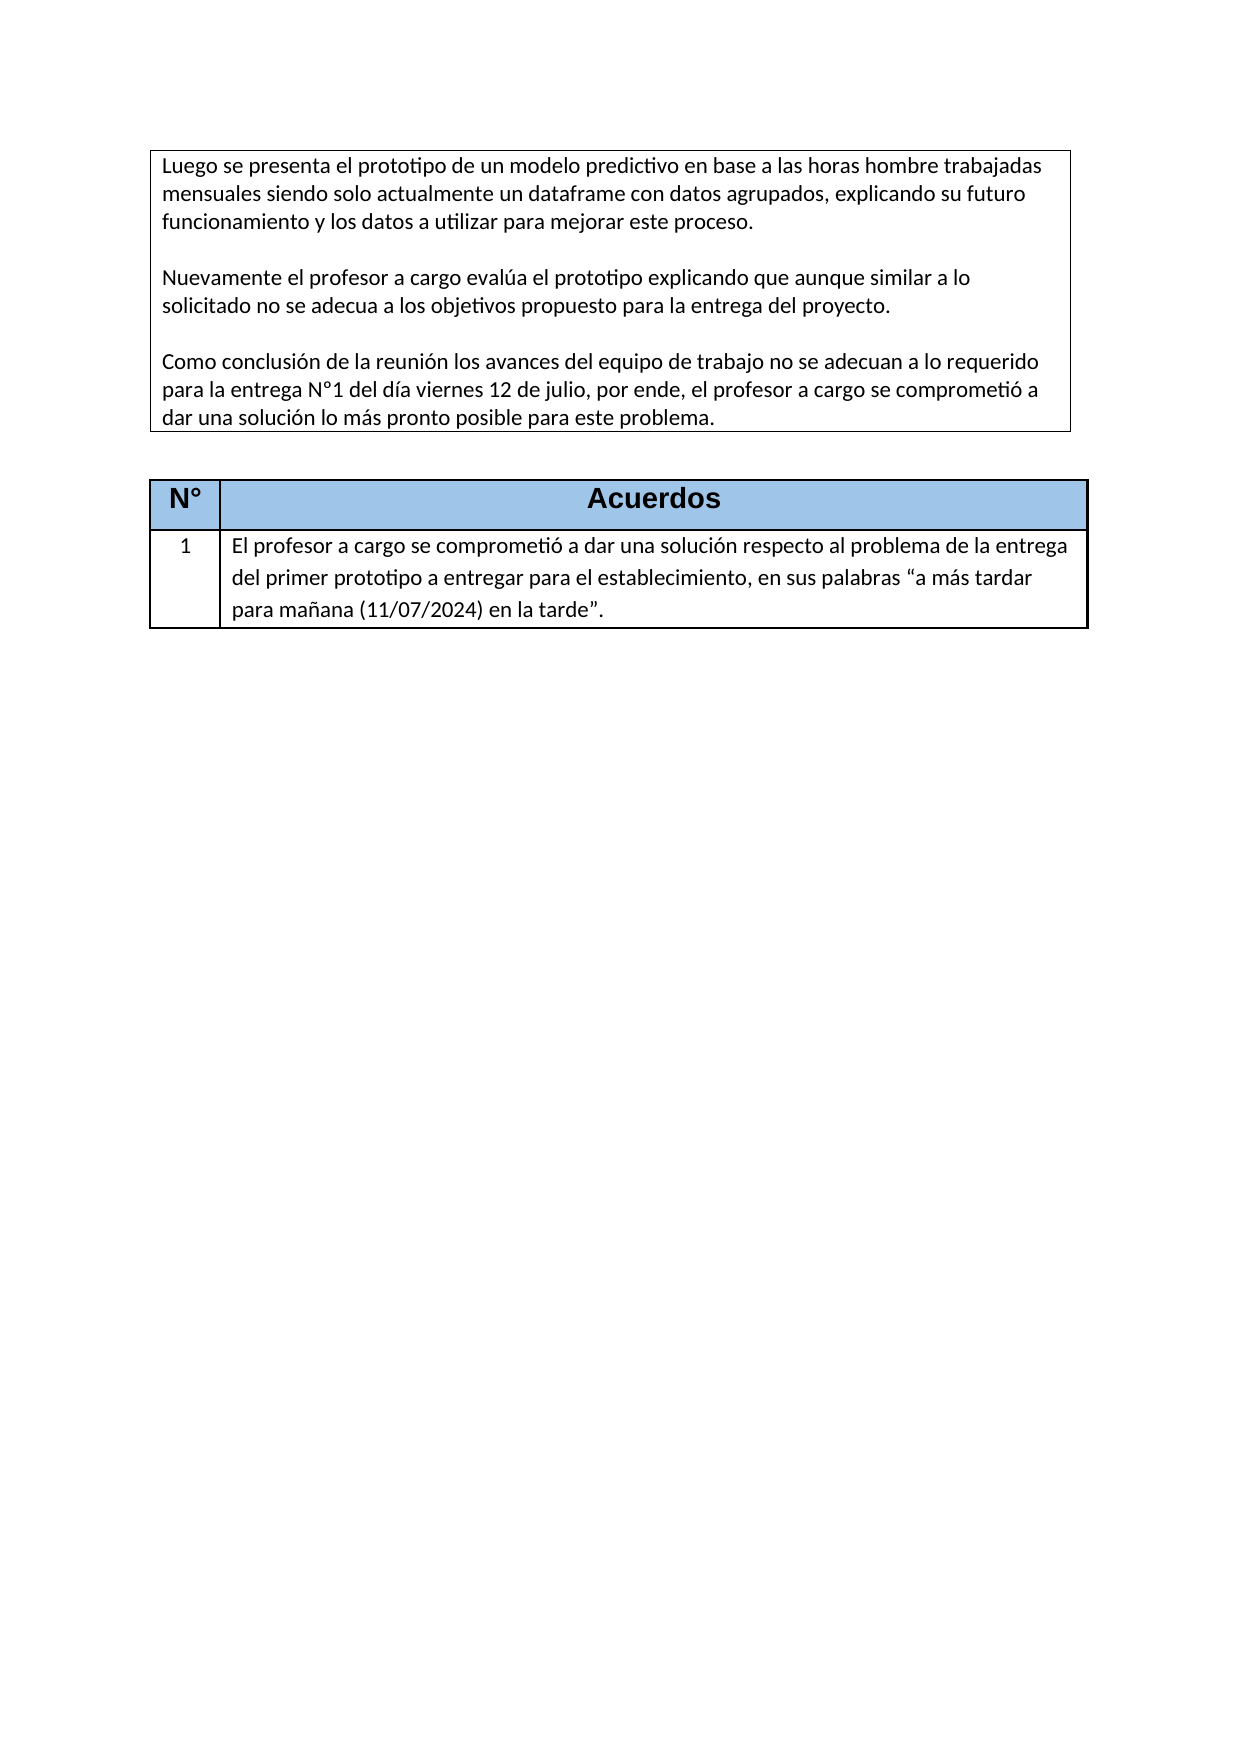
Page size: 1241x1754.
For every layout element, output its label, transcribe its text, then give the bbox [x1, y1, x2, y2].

table_cell El profesor a cargo se comprometió a dar una solución respecto al problema de la entrega del primer prototipo a entregar para el establecimiento, en sus palabras “a más tardar para mañana (11/07/2024) en la tarde”. [221, 531, 1086, 627]
table_header N° [151, 481, 219, 529]
table_header Acuerdos [221, 481, 1086, 529]
table_cell 1 [151, 531, 219, 627]
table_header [151, 151, 1070, 431]
